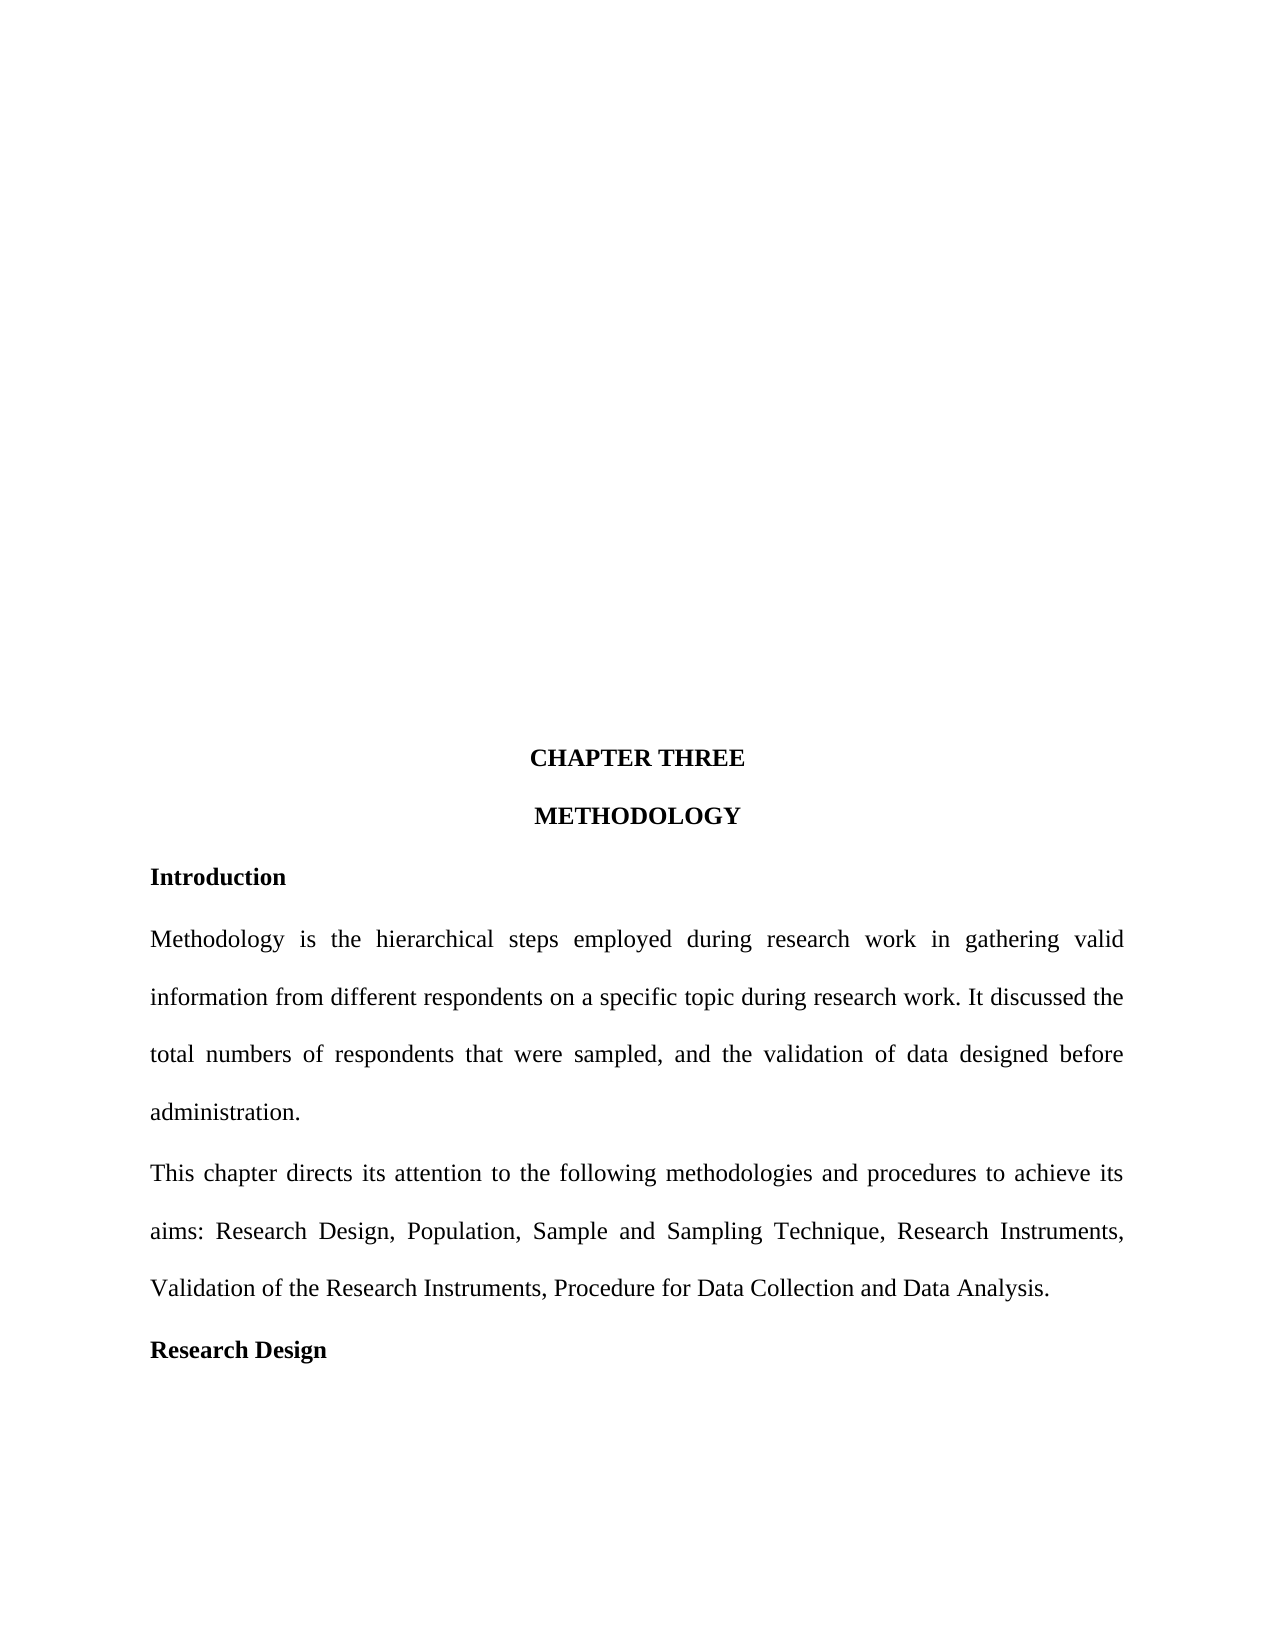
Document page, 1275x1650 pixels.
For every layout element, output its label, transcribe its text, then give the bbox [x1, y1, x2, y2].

text This chapter directs its attention to the following methodologies and procedures to achieve its aims: Research Design, Population, Sample and Sampling Technique, Research Instruments, Validation of the Research Instruments, Procedure for Data Collection and Data Analysis. [150, 1158, 1125, 1302]
text METHODOLOGY [150, 801, 1125, 829]
text Methodology is the hierarchical steps employed during research work in gathering valid information from different respondents on a specific topic during research work. It discussed the total numbers of respondents that were sampled, and the validation of data designed before administration. [150, 924, 1125, 1125]
text Introduction [150, 862, 1125, 891]
text Research Design [150, 1335, 1125, 1364]
text CHAPTER THREE [150, 743, 1125, 772]
